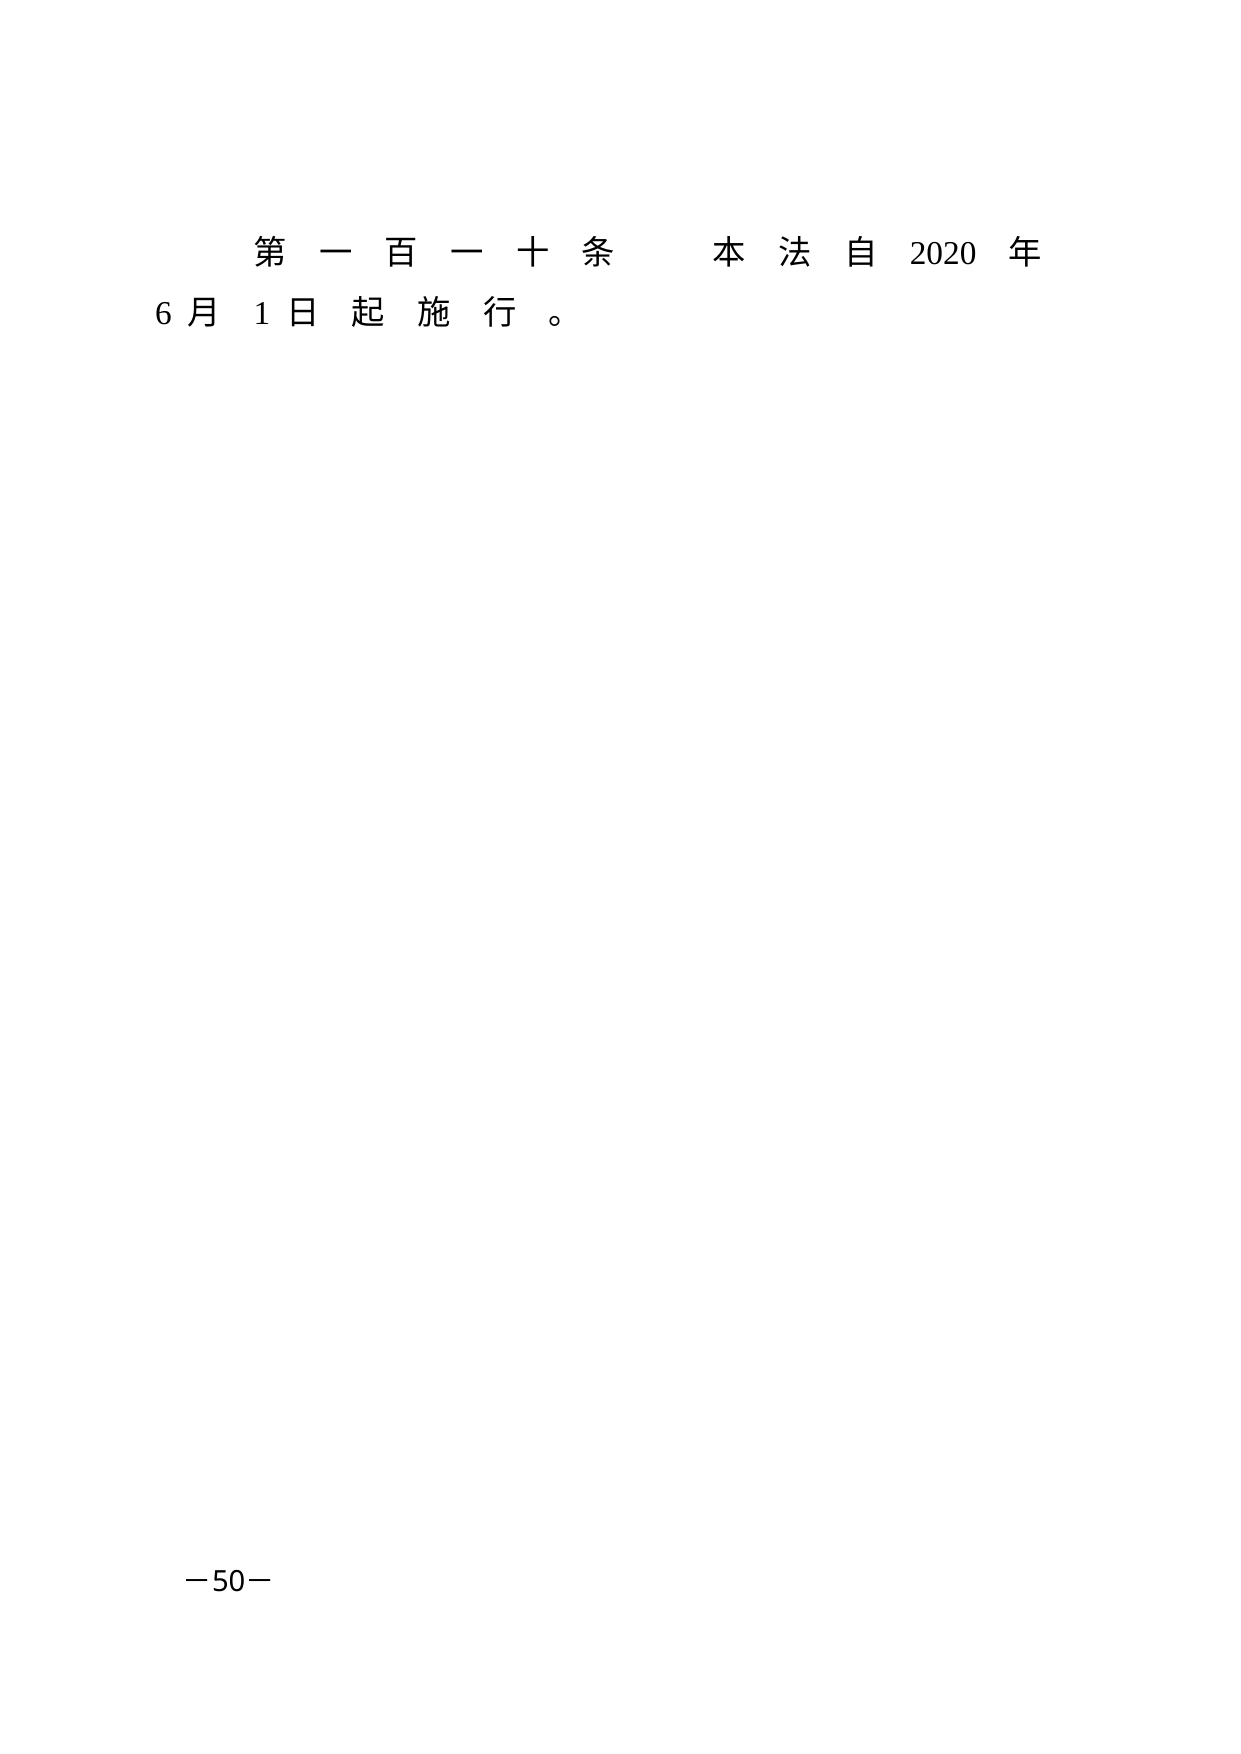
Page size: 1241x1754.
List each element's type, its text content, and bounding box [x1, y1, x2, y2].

text 第一百一十条 本法自2020年6月1日起施行。 [155, 219, 1073, 340]
